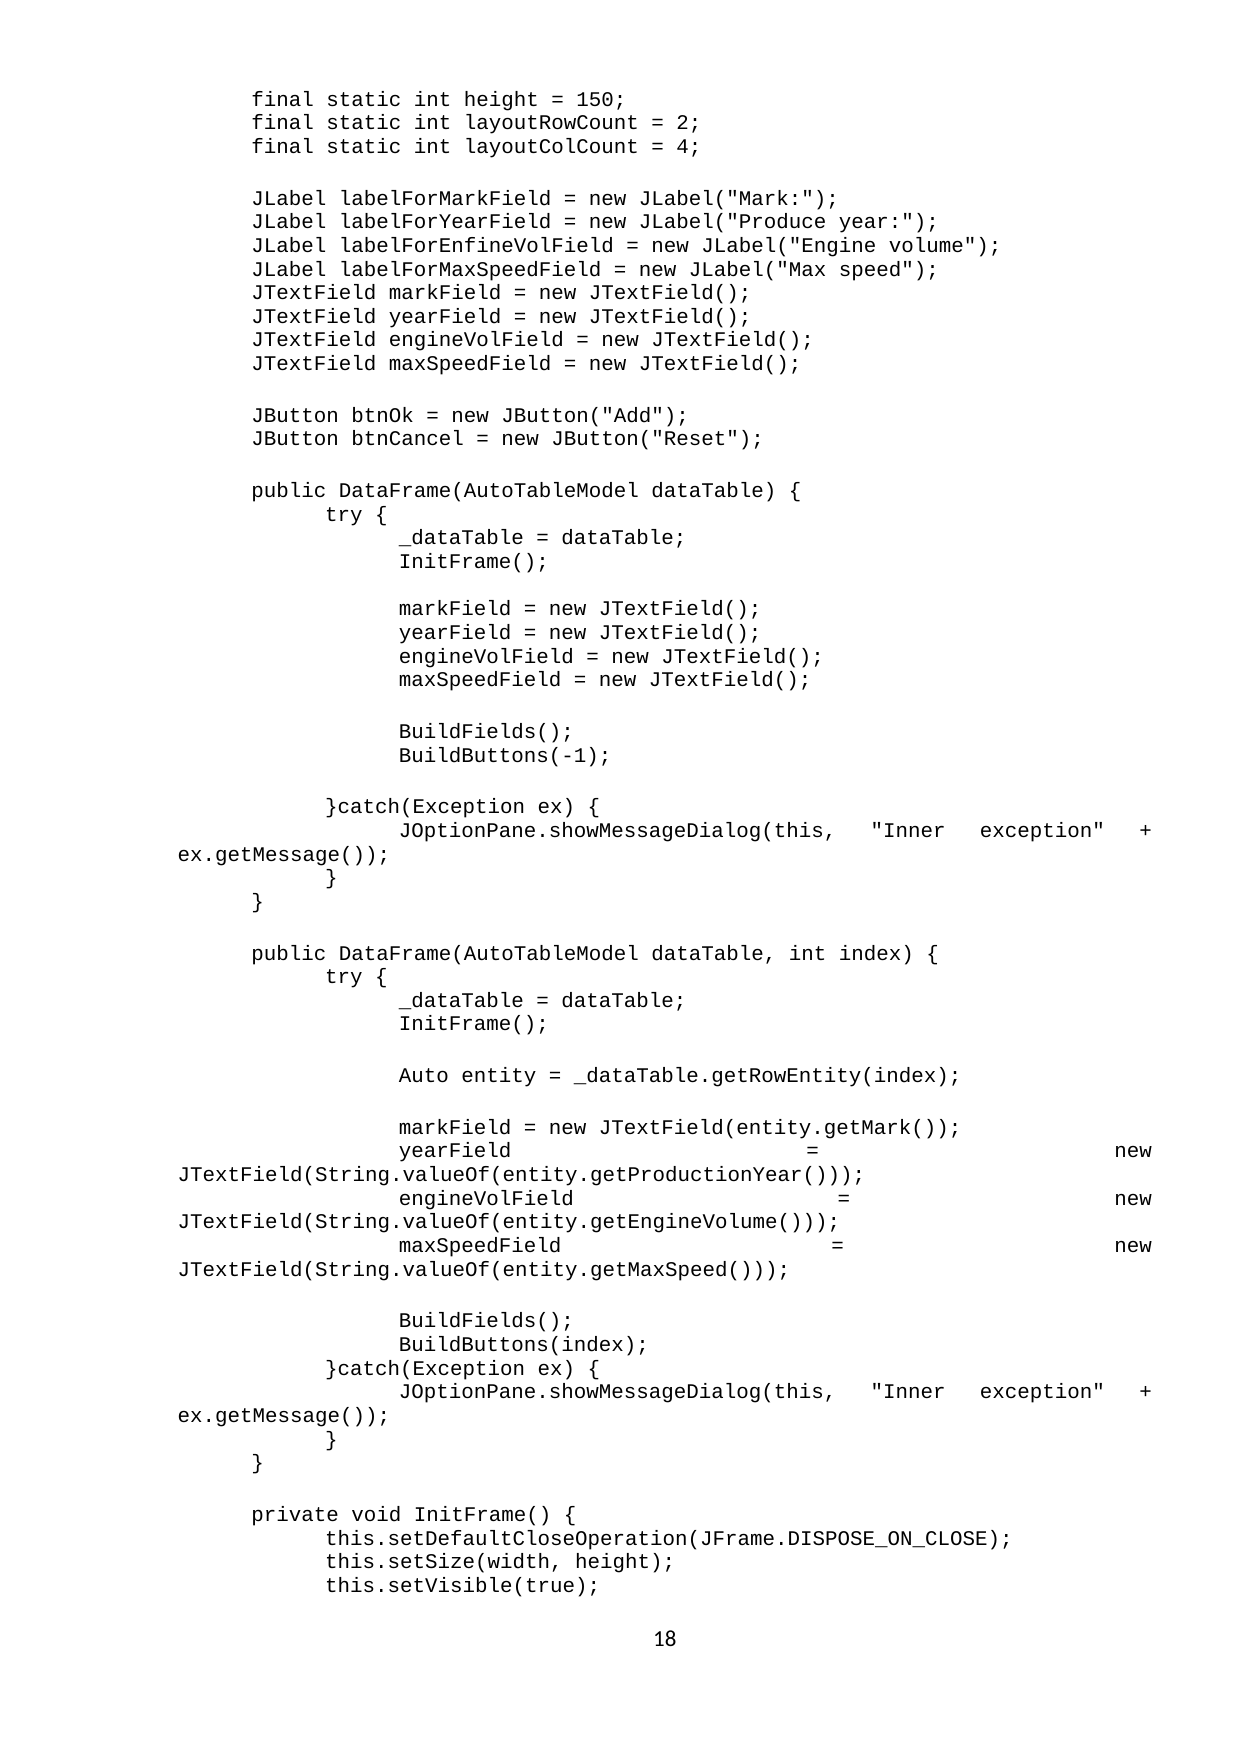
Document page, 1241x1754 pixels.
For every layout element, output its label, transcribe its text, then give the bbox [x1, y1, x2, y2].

text this.setDefaultCloseOperation(JFrame.DISPOSE_ON_CLOSE); [177, 1527, 1152, 1551]
text engineVolField = new JTextField(String.valueOf(entity.getEngineVolume())); [177, 1188, 1152, 1235]
text engineVolField = new JTextField(); [177, 646, 1152, 669]
text try { [177, 504, 1152, 527]
text } [177, 1428, 1152, 1452]
text maxSpeedField = new JTextField(String.valueOf(entity.getMaxSpeed())); [177, 1235, 1152, 1282]
text } [177, 891, 1152, 914]
text markField = new JTextField(entity.getMark()); [177, 1117, 1152, 1140]
text }catch(Exception ex) { [177, 1358, 1152, 1381]
text _dataTable = dataTable; [177, 527, 1152, 551]
text JLabel labelForMarkField = new JLabel("Mark:"); [177, 188, 1152, 211]
text BuildButtons(-1); [177, 744, 1152, 768]
text yearField = new JTextField(String.valueOf(entity.getProductionYear())); [177, 1140, 1152, 1188]
text private void InitFrame() { [177, 1504, 1152, 1527]
text BuildButtons(index); [177, 1334, 1152, 1358]
text BuildFields(); [177, 721, 1152, 744]
text InitFrame(); [177, 551, 1152, 575]
text JTextField engineVolField = new JTextField(); [177, 329, 1152, 353]
text try { [177, 966, 1152, 990]
text final static int layoutColCount = 4; [177, 136, 1152, 159]
text maxSpeedField = new JTextField(); [177, 669, 1152, 693]
text yearField = new JTextField(); [177, 622, 1152, 646]
text _dataTable = dataTable; [177, 990, 1152, 1013]
text public DataFrame(AutoTableModel dataTable) { [177, 480, 1152, 504]
text public DataFrame(AutoTableModel dataTable, int index) { [177, 942, 1152, 966]
text JTextField yearField = new JTextField(); [177, 306, 1152, 329]
text } [177, 867, 1152, 891]
text }catch(Exception ex) { [177, 796, 1152, 820]
text final static int height = 150; [177, 89, 1152, 112]
text JButton btnCancel = new JButton("Reset"); [177, 428, 1152, 452]
text JTextField maxSpeedField = new JTextField(); [177, 353, 1152, 377]
text JLabel labelForEnfineVolField = new JLabel("Engine volume"); [177, 235, 1152, 258]
text InitFrame(); [177, 1013, 1152, 1037]
text JButton btnOk = new JButton("Add"); [177, 405, 1152, 428]
text JLabel labelForMaxSpeedField = new JLabel("Max speed"); [177, 258, 1152, 282]
text JLabel labelForYearField = new JLabel("Produce year:"); [177, 211, 1152, 235]
text JOptionPane.showMessageDialog(this, "Inner exception" + ex.getMessage()); [177, 1381, 1152, 1428]
text this.setSize(width, height); [177, 1551, 1152, 1575]
text final static int layoutRowCount = 2; [177, 112, 1152, 136]
text JTextField markField = new JTextField(); [177, 282, 1152, 306]
text JOptionPane.showMessageDialog(this, "Inner exception" + ex.getMessage()); [177, 820, 1152, 867]
text BuildFields(); [177, 1310, 1152, 1334]
text this.setVisible(true); [177, 1575, 1152, 1598]
text } [177, 1452, 1152, 1476]
text Auto entity = _dataTable.getRowEntity(index); [177, 1065, 1152, 1089]
text markField = new JTextField(); [177, 598, 1152, 622]
